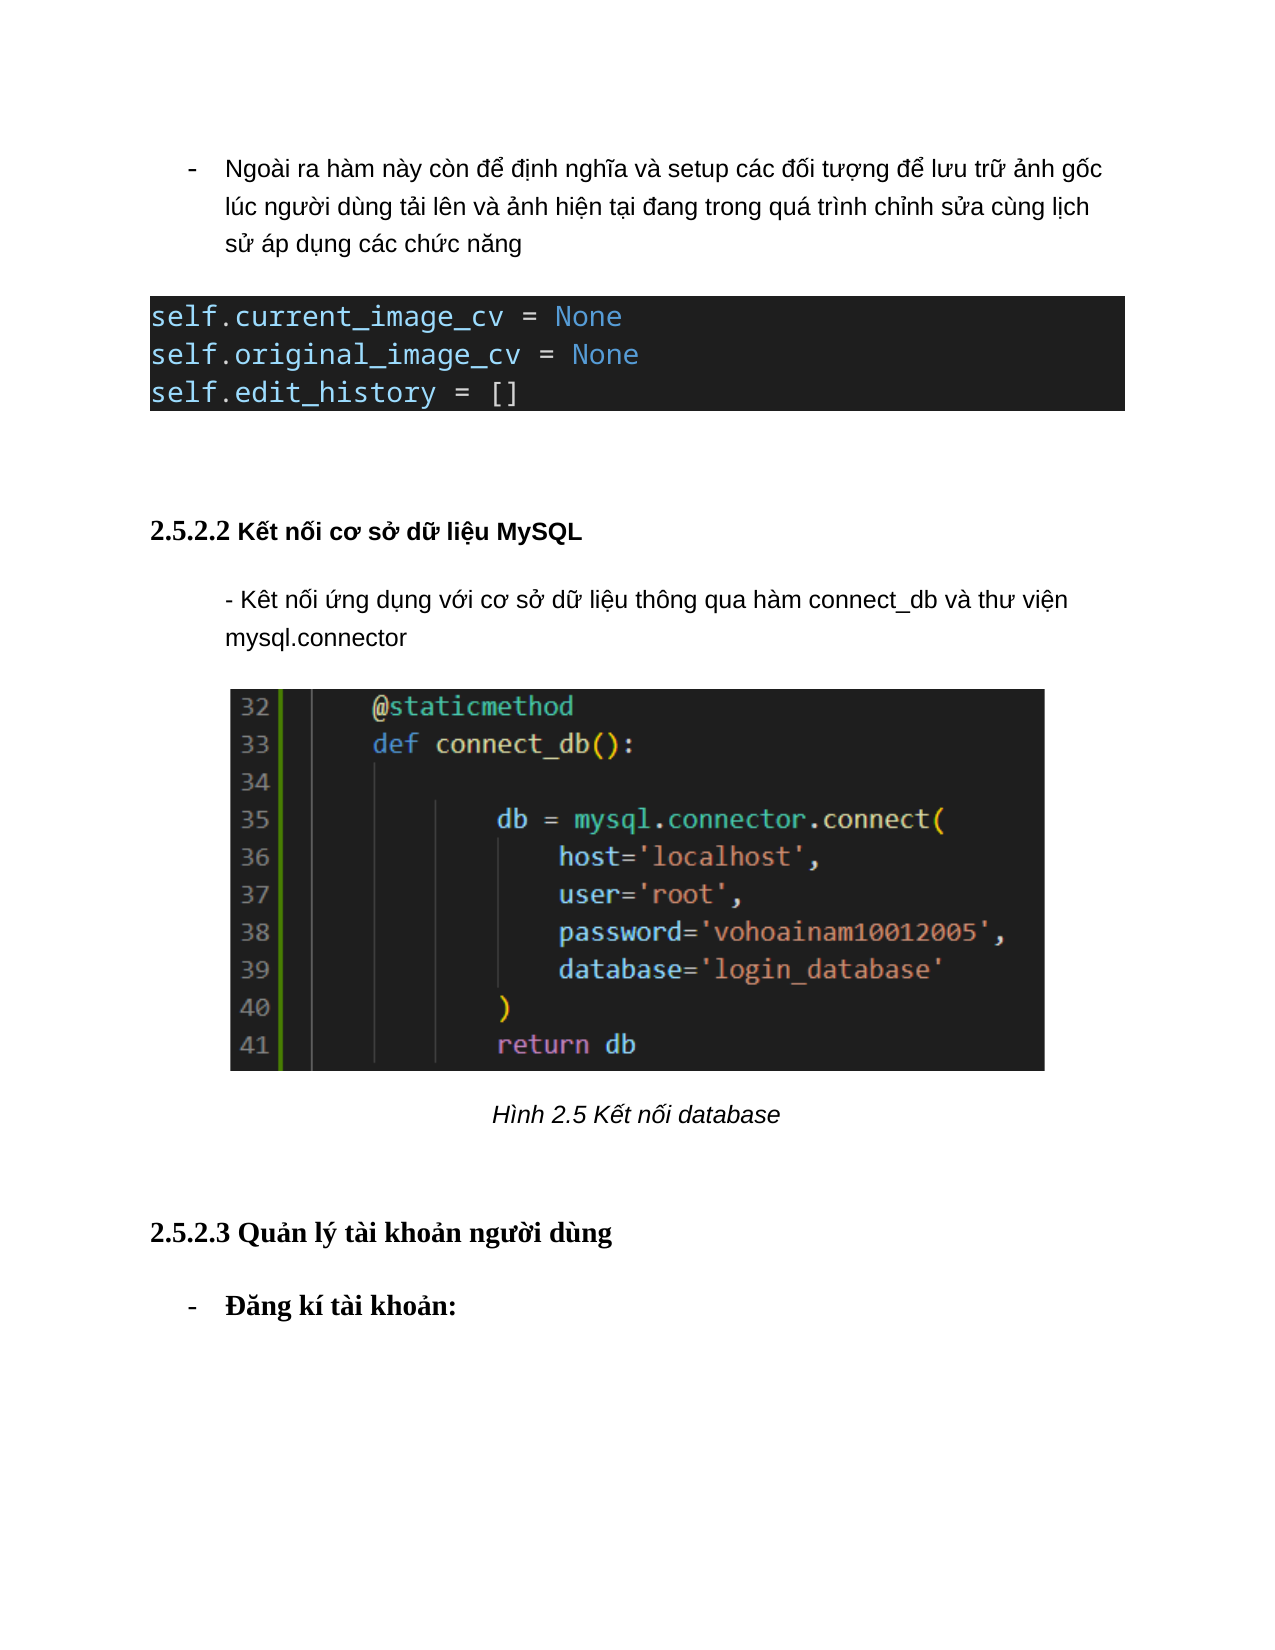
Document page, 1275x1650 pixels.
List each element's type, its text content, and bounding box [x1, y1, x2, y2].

picture [230, 689, 1045, 1071]
text 2.5.2.3 Quản lý tài khoản người dùng [150, 1216, 1125, 1249]
text self.edit_history = [] [150, 372, 1125, 411]
text - Kêt nối ứng dụng với cơ sở dữ liệu thông qua hàm connect_db và thư viện mysql.connector [225, 585, 1125, 651]
text self.original_image_cv = None [150, 334, 1125, 372]
list Đăng kí tài khoản: [187, 1288, 1125, 1322]
text 2.5.2.2 Kết nối cơ sở dữ liệu MySQL [150, 513, 1125, 546]
text self.current_image_cv = None [150, 296, 1125, 334]
list Ngoài ra hàm này còn để định nghĩa và setup các đối tượng để lưu trữ ảnh gốc lúc người dùng tải lên và ảnh hiện tại đang trong quá trình chỉnh sửa cùng lịch sử áp dụng các chức năng [187, 150, 1125, 258]
text Hình 2.5 Kết nối database [150, 1100, 1125, 1128]
